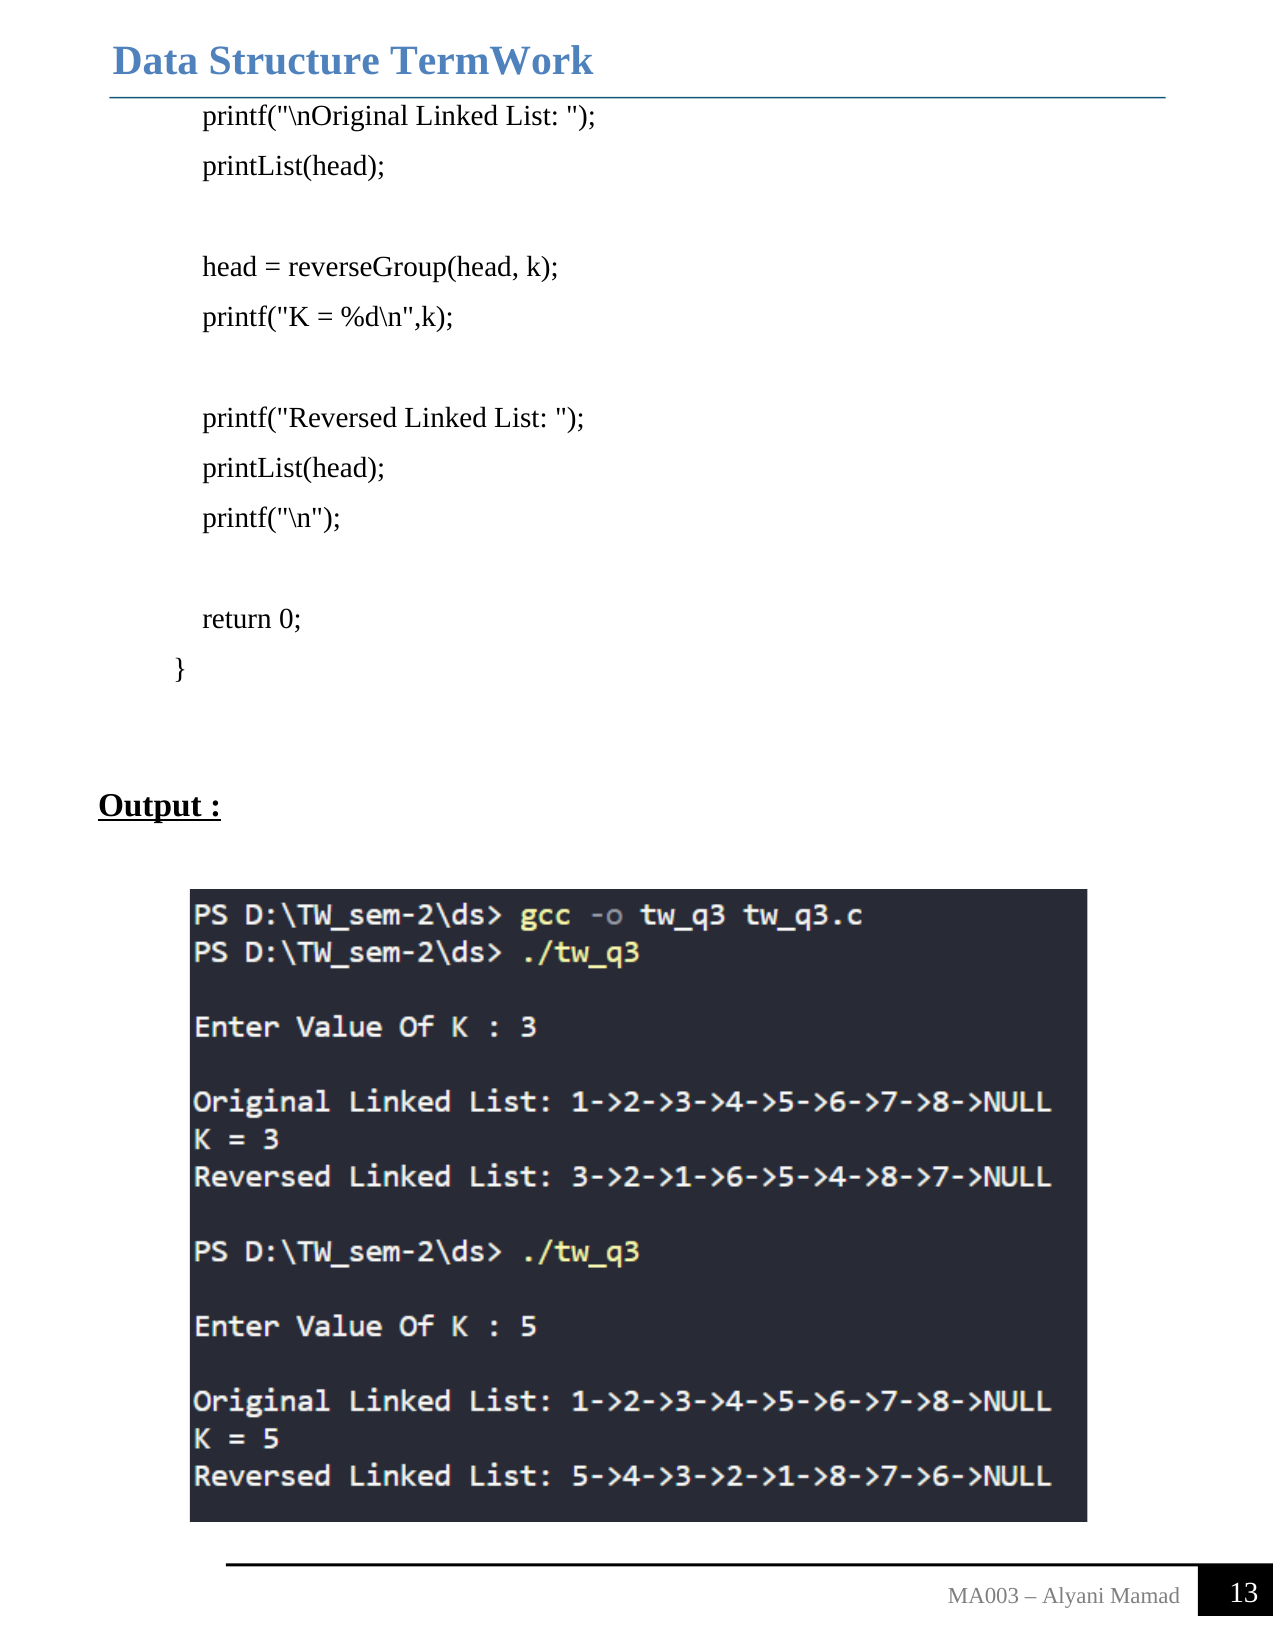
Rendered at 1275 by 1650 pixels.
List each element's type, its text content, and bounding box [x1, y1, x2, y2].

text printf("\n"); [173, 500, 1198, 534]
text } [173, 651, 1198, 685]
text return 0; [173, 601, 1198, 634]
text printList(head); [173, 450, 1198, 484]
text head = reverseGroup(head, k); [173, 249, 1198, 282]
text Output : [98, 786, 1198, 824]
text printList(head); [173, 148, 1198, 182]
picture [189, 889, 1088, 1522]
text printf("K = %d\n",k); [173, 299, 1198, 333]
text printf("\nOriginal Linked List: "); [173, 98, 1198, 131]
text printf("Reversed Linked List: "); [173, 400, 1198, 433]
